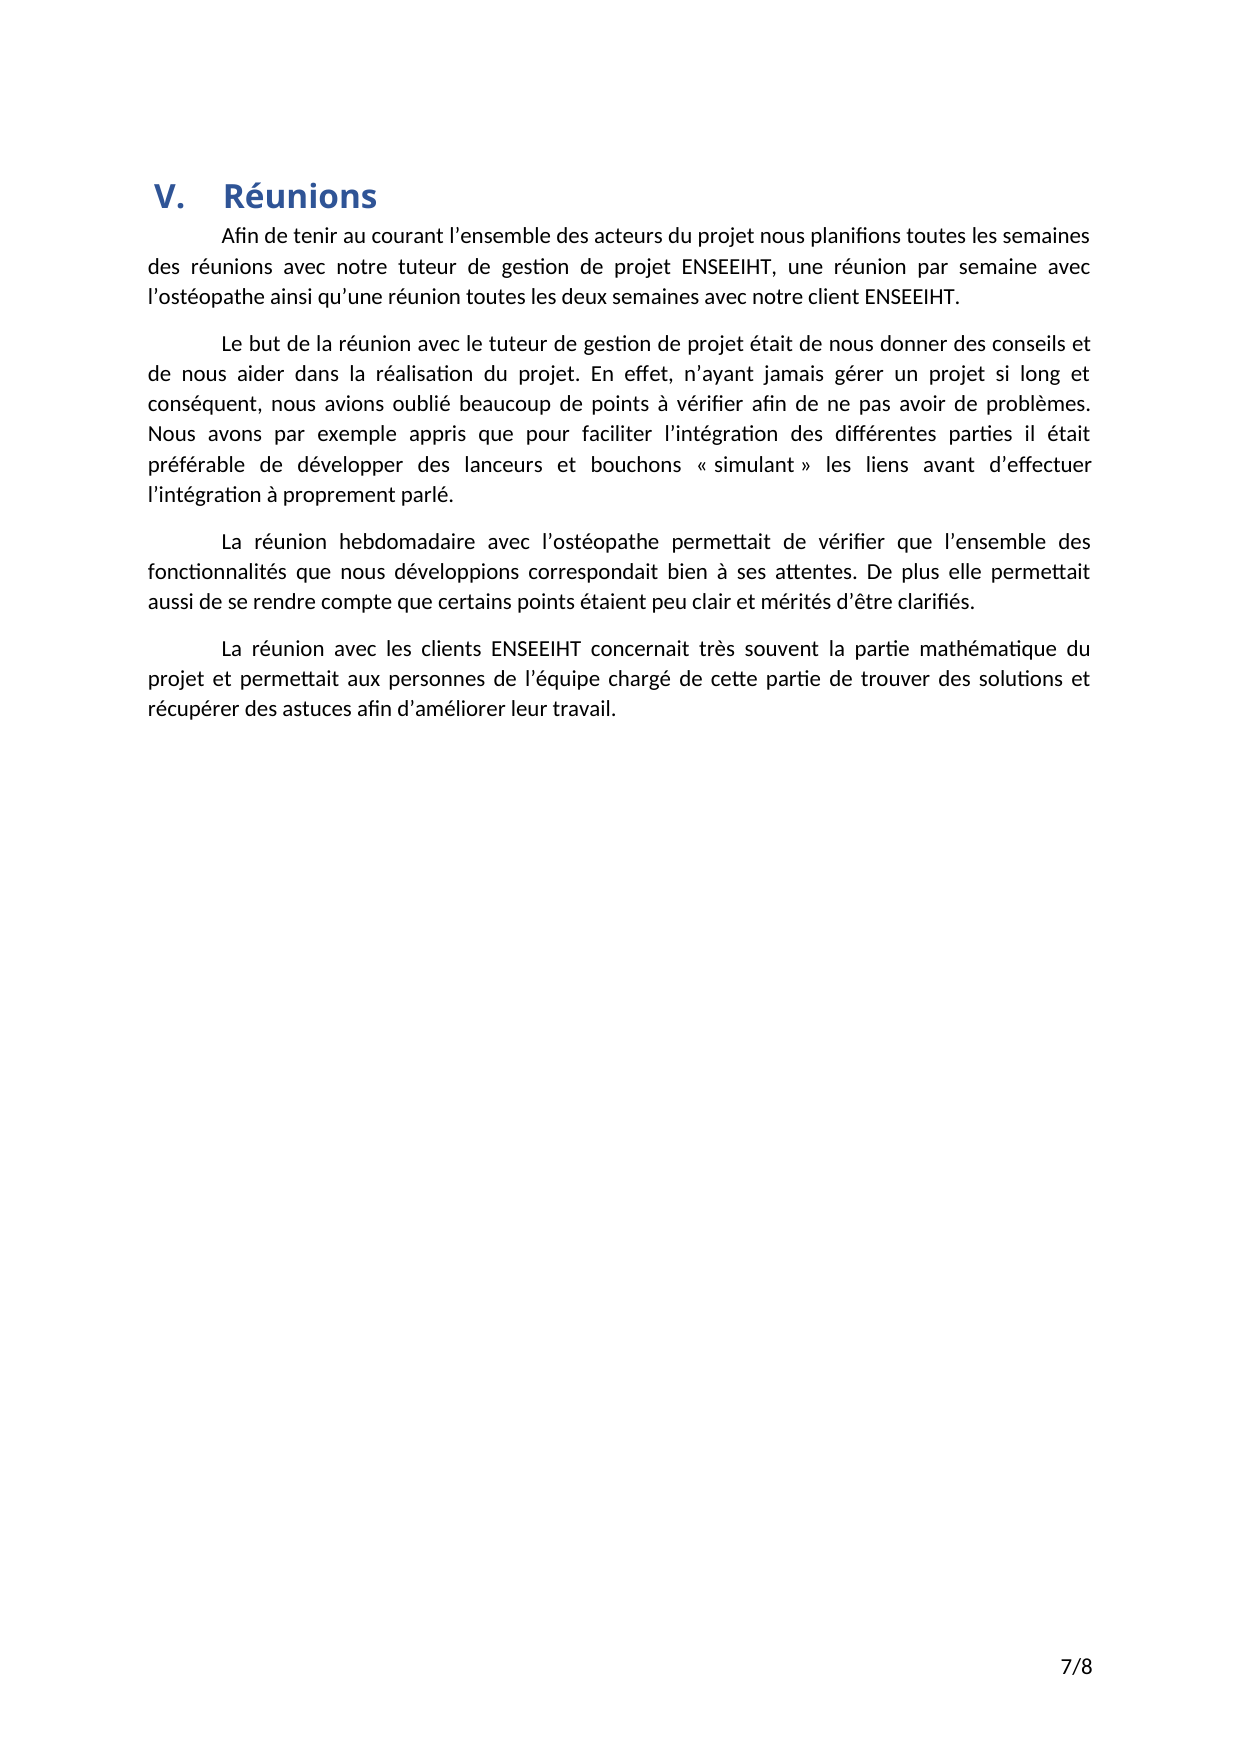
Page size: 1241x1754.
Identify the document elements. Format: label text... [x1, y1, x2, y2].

text La réunion avec les clients ENSEEIHT concernait très souvent la partie mathématique du projet et permettait aux personnes de l’équipe chargé de cette partie de trouver des solutions et récupérer des astuces afin d’améliorer leur travail. [148, 634, 1093, 722]
text La réunion hebdomadaire avec l’ostéopathe permettait de vérifier que l’ensemble des fonctionnalités que nous développions correspondait bien à ses attentes. De plus elle permettait aussi de se rendre compte que certains points étaient peu clair et mérités d’être clarifiés. [148, 527, 1093, 615]
text Le but de la réunion avec le tuteur de gestion de projet était de nous donner des conseils et de nous aider dans la réalisation du projet. En effet, n’ayant jamais gérer un projet si long et conséquent, nous avions oublié beaucoup de points à vérifier afin de ne pas avoir de problèmes. Nous avons par exemple appris que pour faciliter l’intégration des différentes parties il était préférable de développer des lanceurs et bouchons « simulant » les liens avant d’effectuer l’intégration à proprement parlé. [148, 329, 1093, 508]
text Afin de tenir au courant l’ensemble des acteurs du projet nous planifions toutes les semaines des réunions avec notre tuteur de gestion de projet ENSEEIHT, une réunion par semaine avec l’ostéopathe ainsi qu’une réunion toutes les deux semaines avec notre client ENSEEIHT. [148, 222, 1093, 310]
subtitle Réunions [185, 173, 1093, 218]
